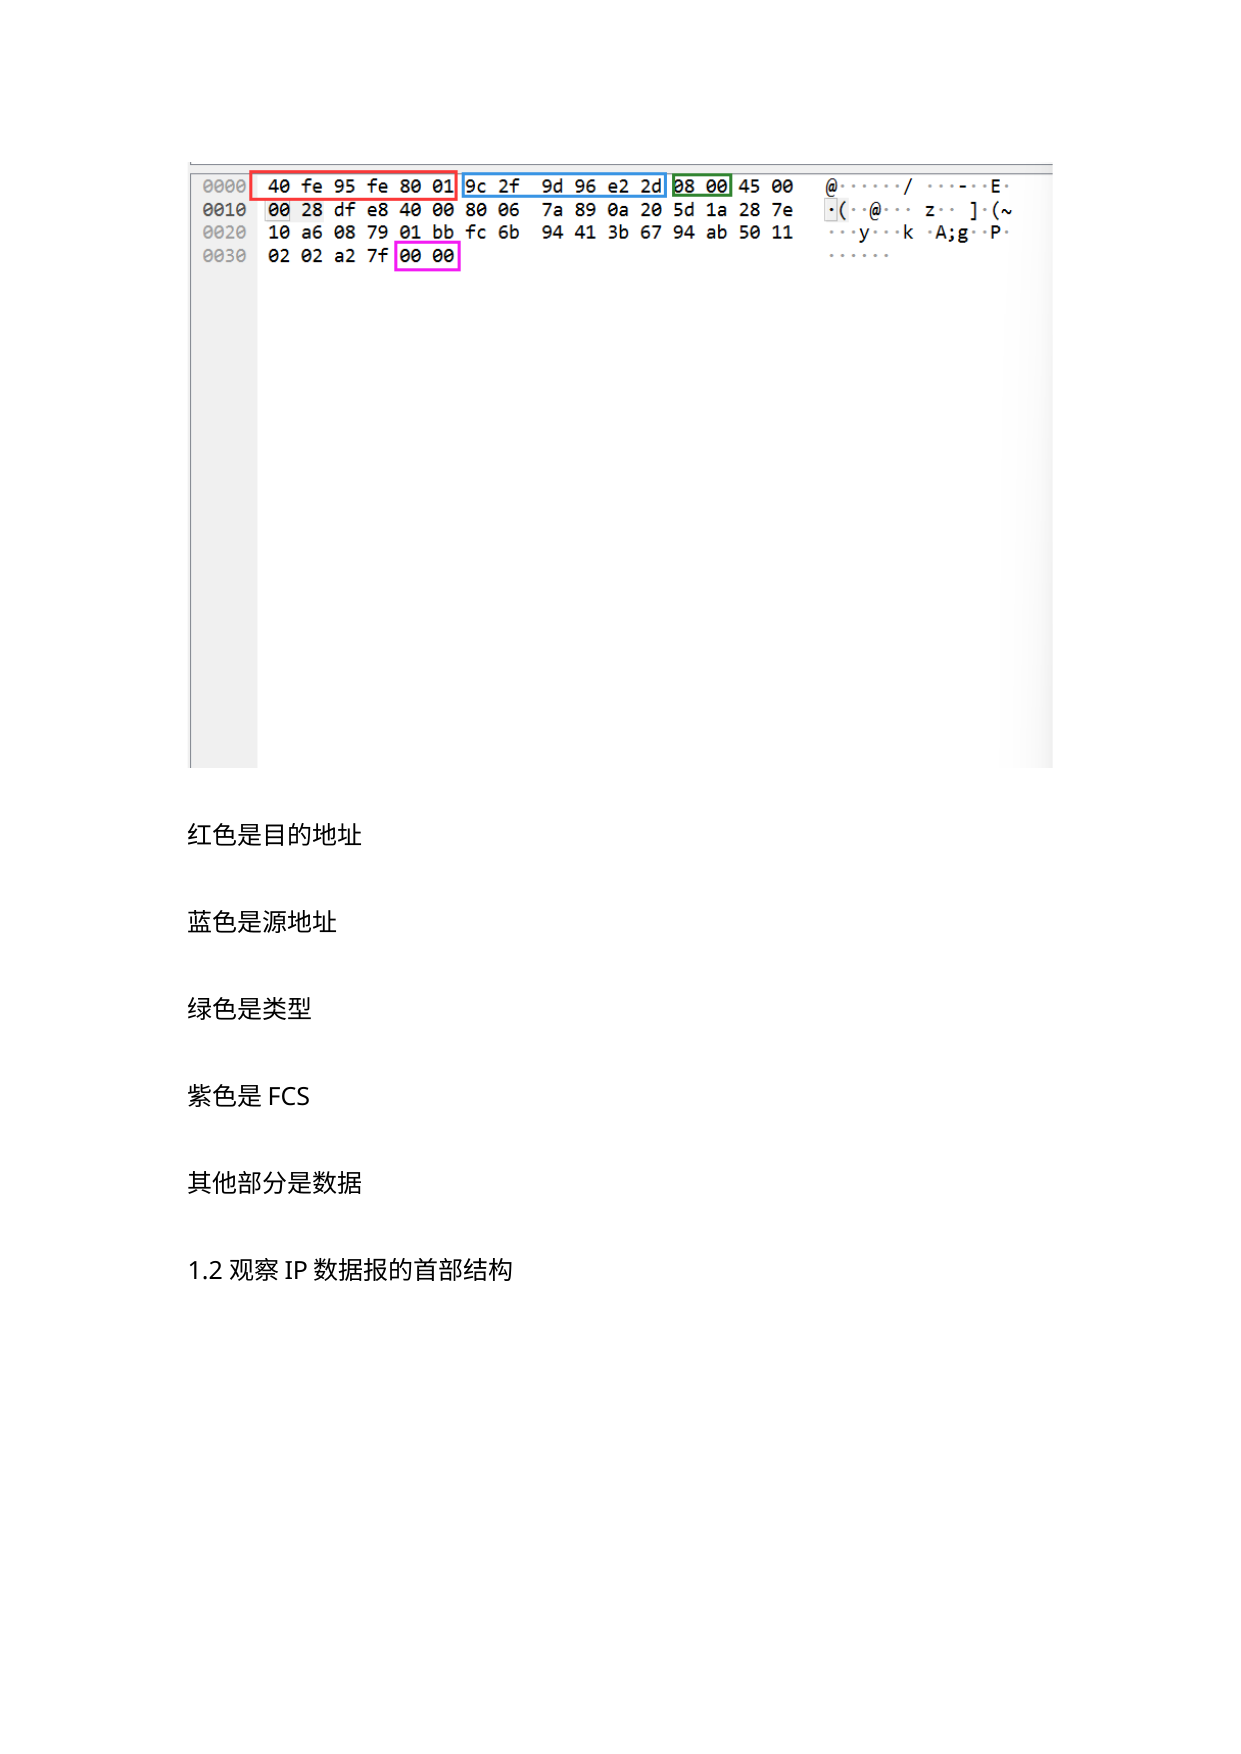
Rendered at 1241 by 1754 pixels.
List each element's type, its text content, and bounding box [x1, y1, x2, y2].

text 其他部分是数据 [187, 1149, 1053, 1214]
text 蓝色是源地址 [187, 888, 1053, 953]
text 红色是目的地址 [187, 801, 1053, 866]
text 1.2 观察IP数据报的首部结构 [187, 1236, 1053, 1301]
text 绿色是类型 [187, 975, 1053, 1040]
text 紫色是FCS [187, 1062, 1053, 1127]
picture [187, 162, 1053, 768]
